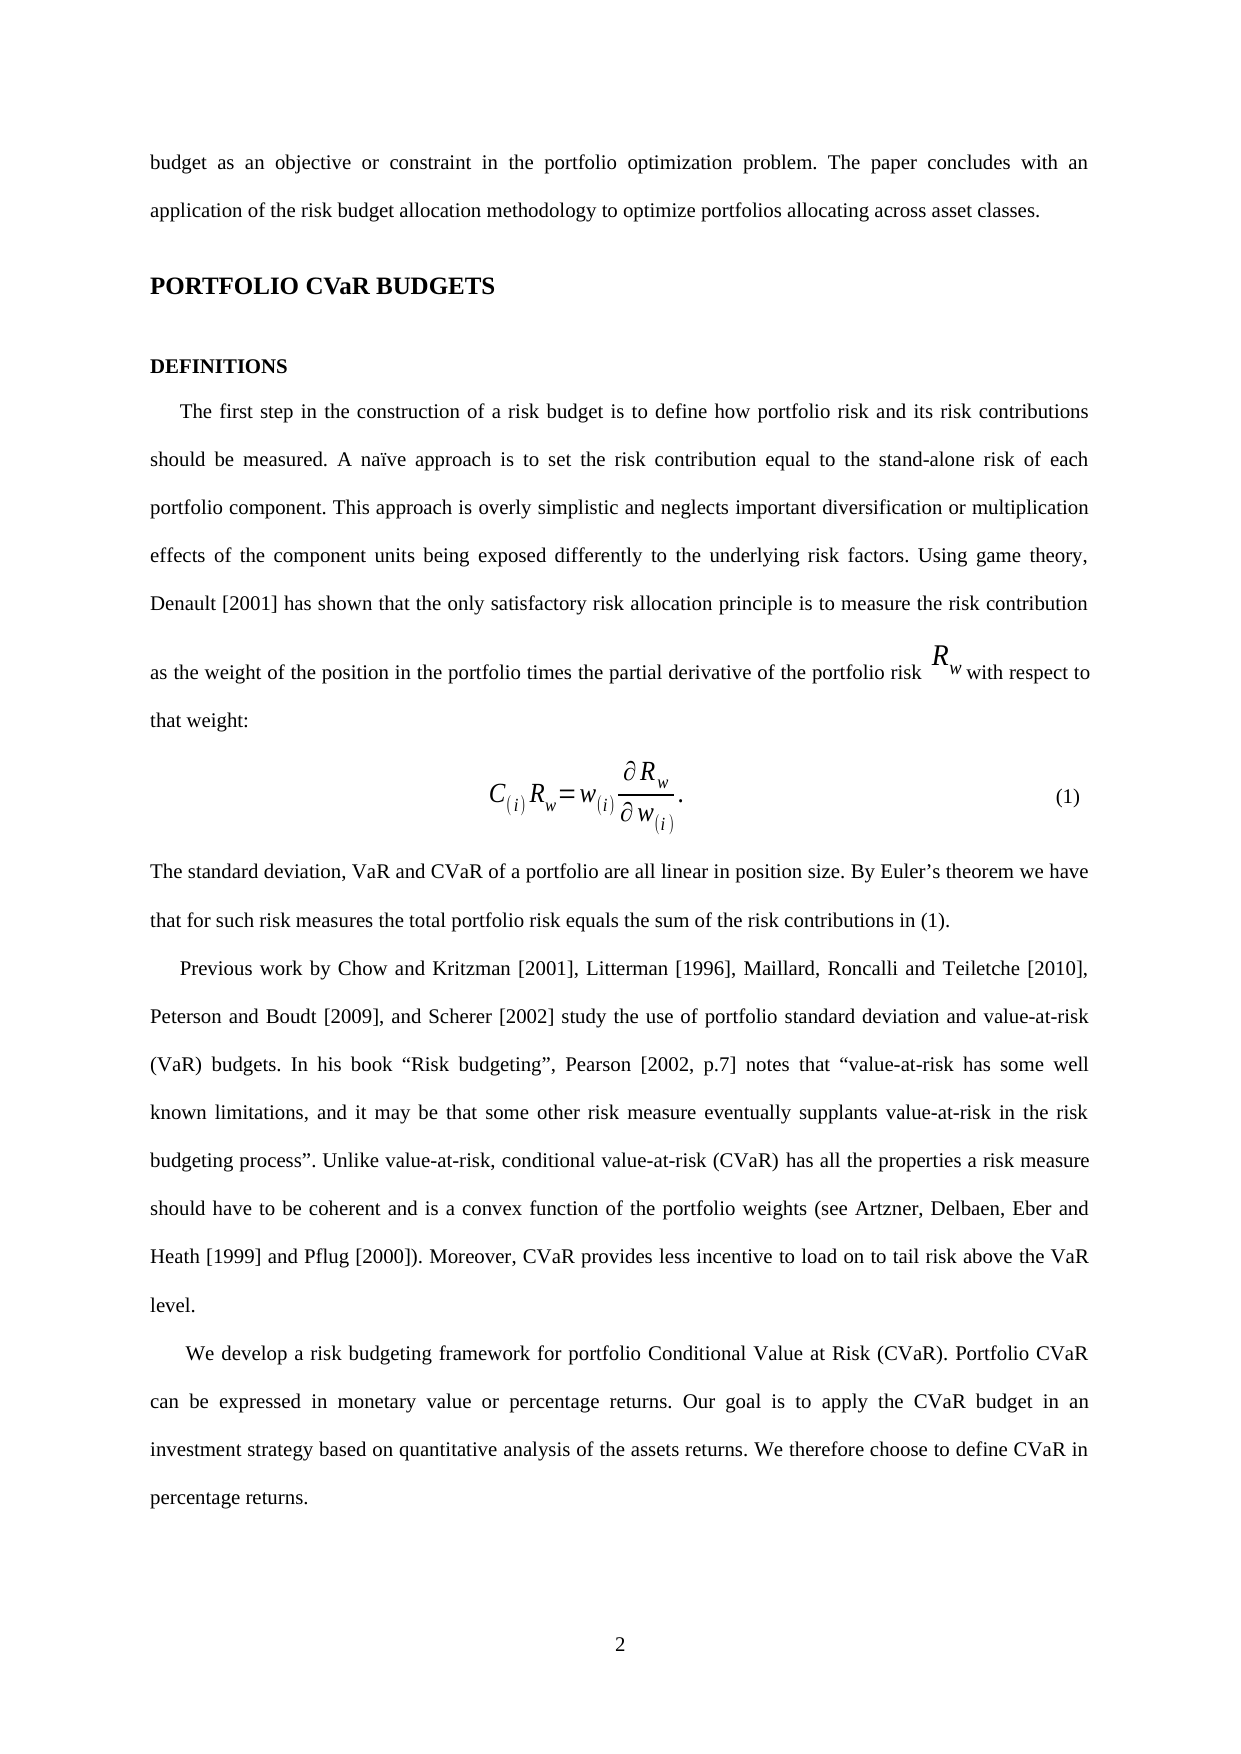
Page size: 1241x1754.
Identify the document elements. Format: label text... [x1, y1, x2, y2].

text The first step in the construction of a risk budget is to define how portfolio risk and its risk contributions should be measured. A naïve approach is to set the risk contribution equal to the stand-alone risk of each portfolio component. This approach is overly simplistic and neglects important diversification or multiplication effects of the component units being exposed differently to the underlying risk factors. Using game theory, Denault [2001] has shown that the only satisfactory risk allocation principle is to measure the risk contribution as the weight of the position in the portfolio times the partial derivative of the portfolio risk with respect to that weight: [150, 399, 1090, 732]
table_header (1) [1037, 756, 1098, 859]
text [150, 150, 1090, 222]
subtitle DEFINITIONS [150, 354, 1090, 378]
text The standard deviation, VaR and CVaR of a portfolio are all linear in position size. By Euler’s theorem we have that for such risk measures the total portfolio risk equals the sum of the risk contributions in (1). [150, 859, 1090, 932]
subtitle PORTFOLIO CVaR BUDGETS [150, 271, 1090, 300]
text Previous work by Chow and Kritzman [2001], Litterman [1996], Maillard, Roncalli and Teiletche [2010], Peterson and Boudt [2009], and Scherer [2002] study the use of portfolio standard deviation and value-at-risk (VaR) budgets. In his book “Risk budgeting”, Pearson [2002, p.7] notes that “value-at-risk has some well known limitations, and it may be that some other risk measure eventually supplants value-at-risk in the risk budgeting process”. Unlike value-at-risk, conditional value-at-risk (CVaR) has all the properties a risk measure should have to be coherent and is a convex function of the portfolio weights (see Artzner, Delbaen, Eber and Heath [1999] and Pflug [2000]). Moreover, CVaR provides less incentive to load on to tail risk above the VaR level. [150, 956, 1090, 1317]
table_header [139, 756, 1037, 859]
text We develop a risk budgeting framework for portfolio Conditional Value at Risk (CVaR). Portfolio CVaR can be expressed in monetary value or percentage returns. Our goal is to apply the CVaR budget in an investment strategy based on quantitative analysis of the assets returns. We therefore choose to define CVaR in percentage returns. [150, 1341, 1090, 1509]
